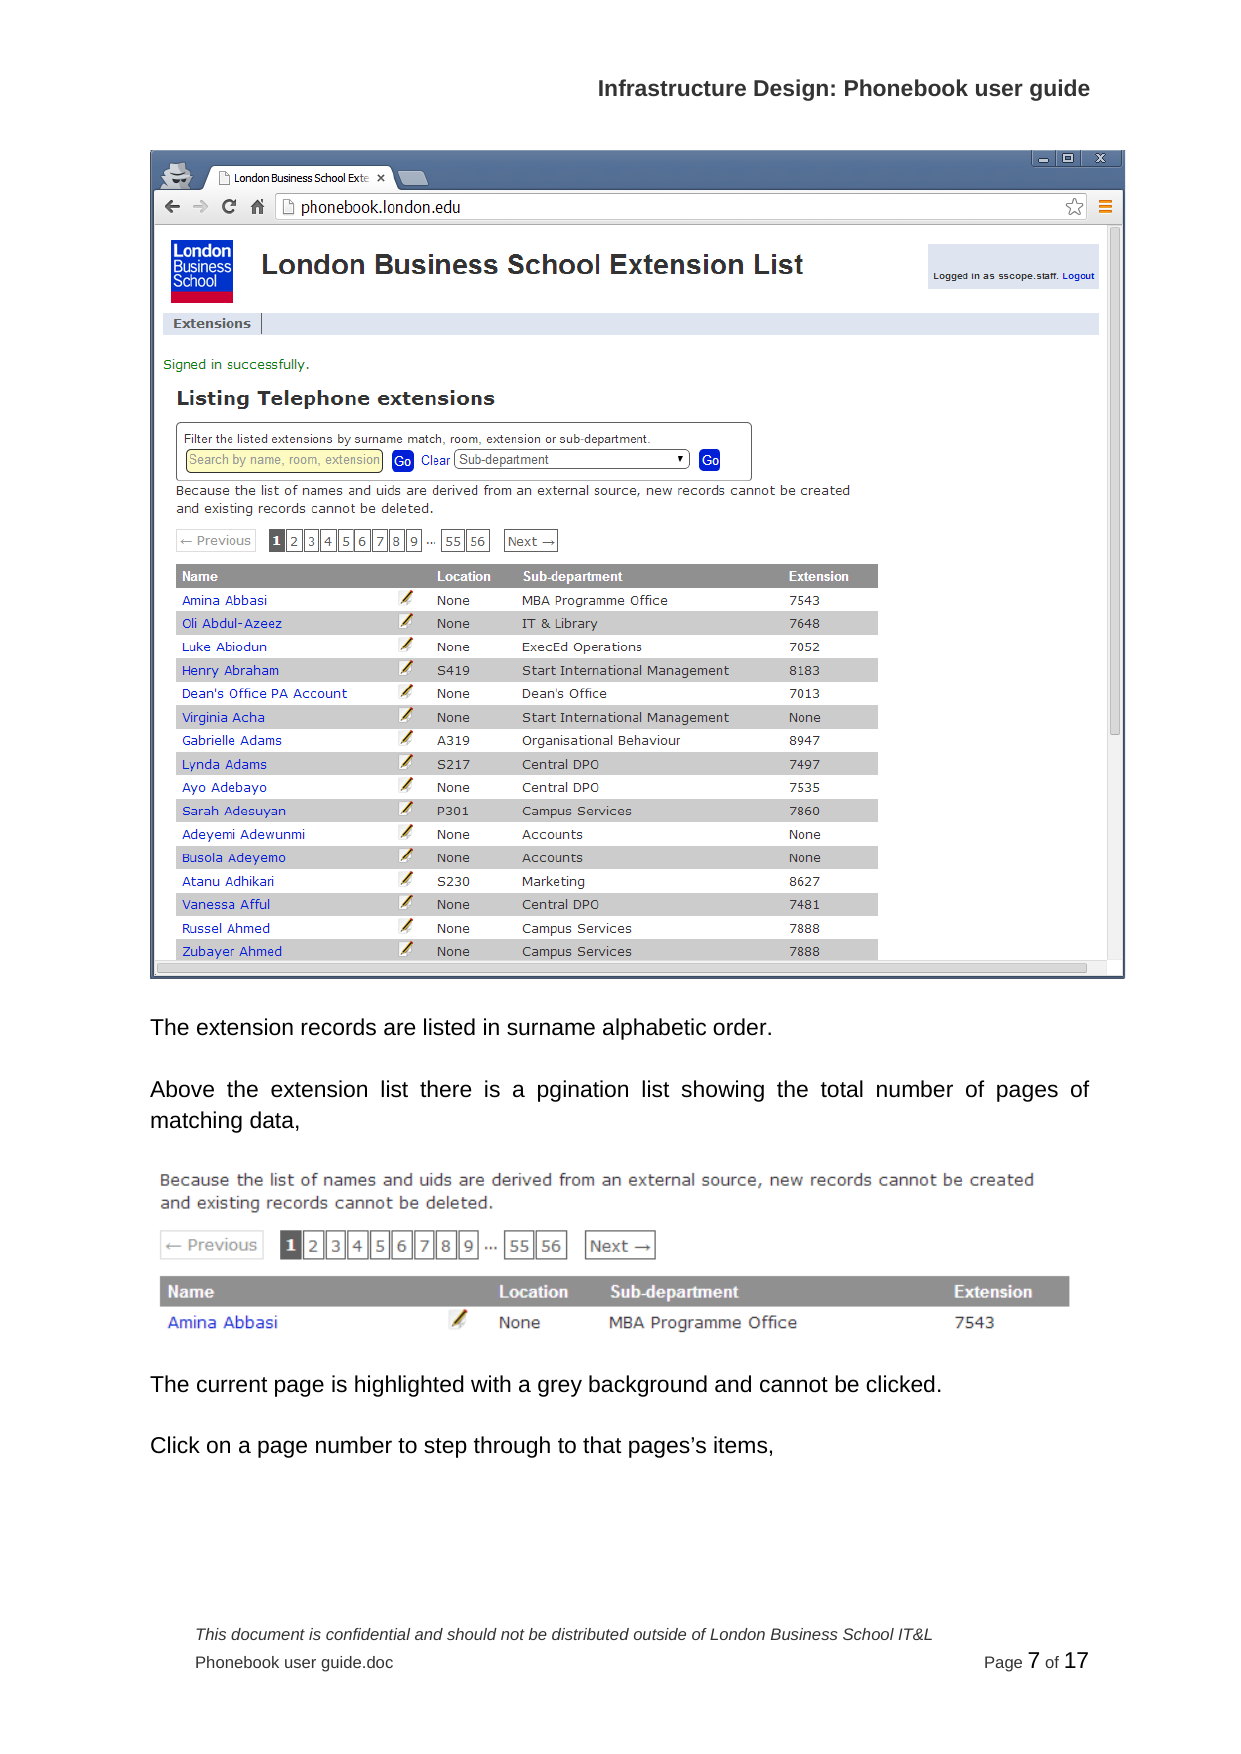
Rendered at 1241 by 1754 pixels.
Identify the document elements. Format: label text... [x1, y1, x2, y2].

picture [150, 1168, 1091, 1336]
picture [150, 150, 1125, 979]
text The extension records are listed in surname alphabetic order. [150, 1014, 1090, 1040]
text The current page is highlighted with a grey background and cannot be clicked. [150, 1371, 1090, 1397]
text Above the extension list there is a pgination list showing the total number of pages of matching data, [150, 1076, 1090, 1133]
text Click on a page number to step through to that pages’s items, [150, 1432, 1090, 1458]
